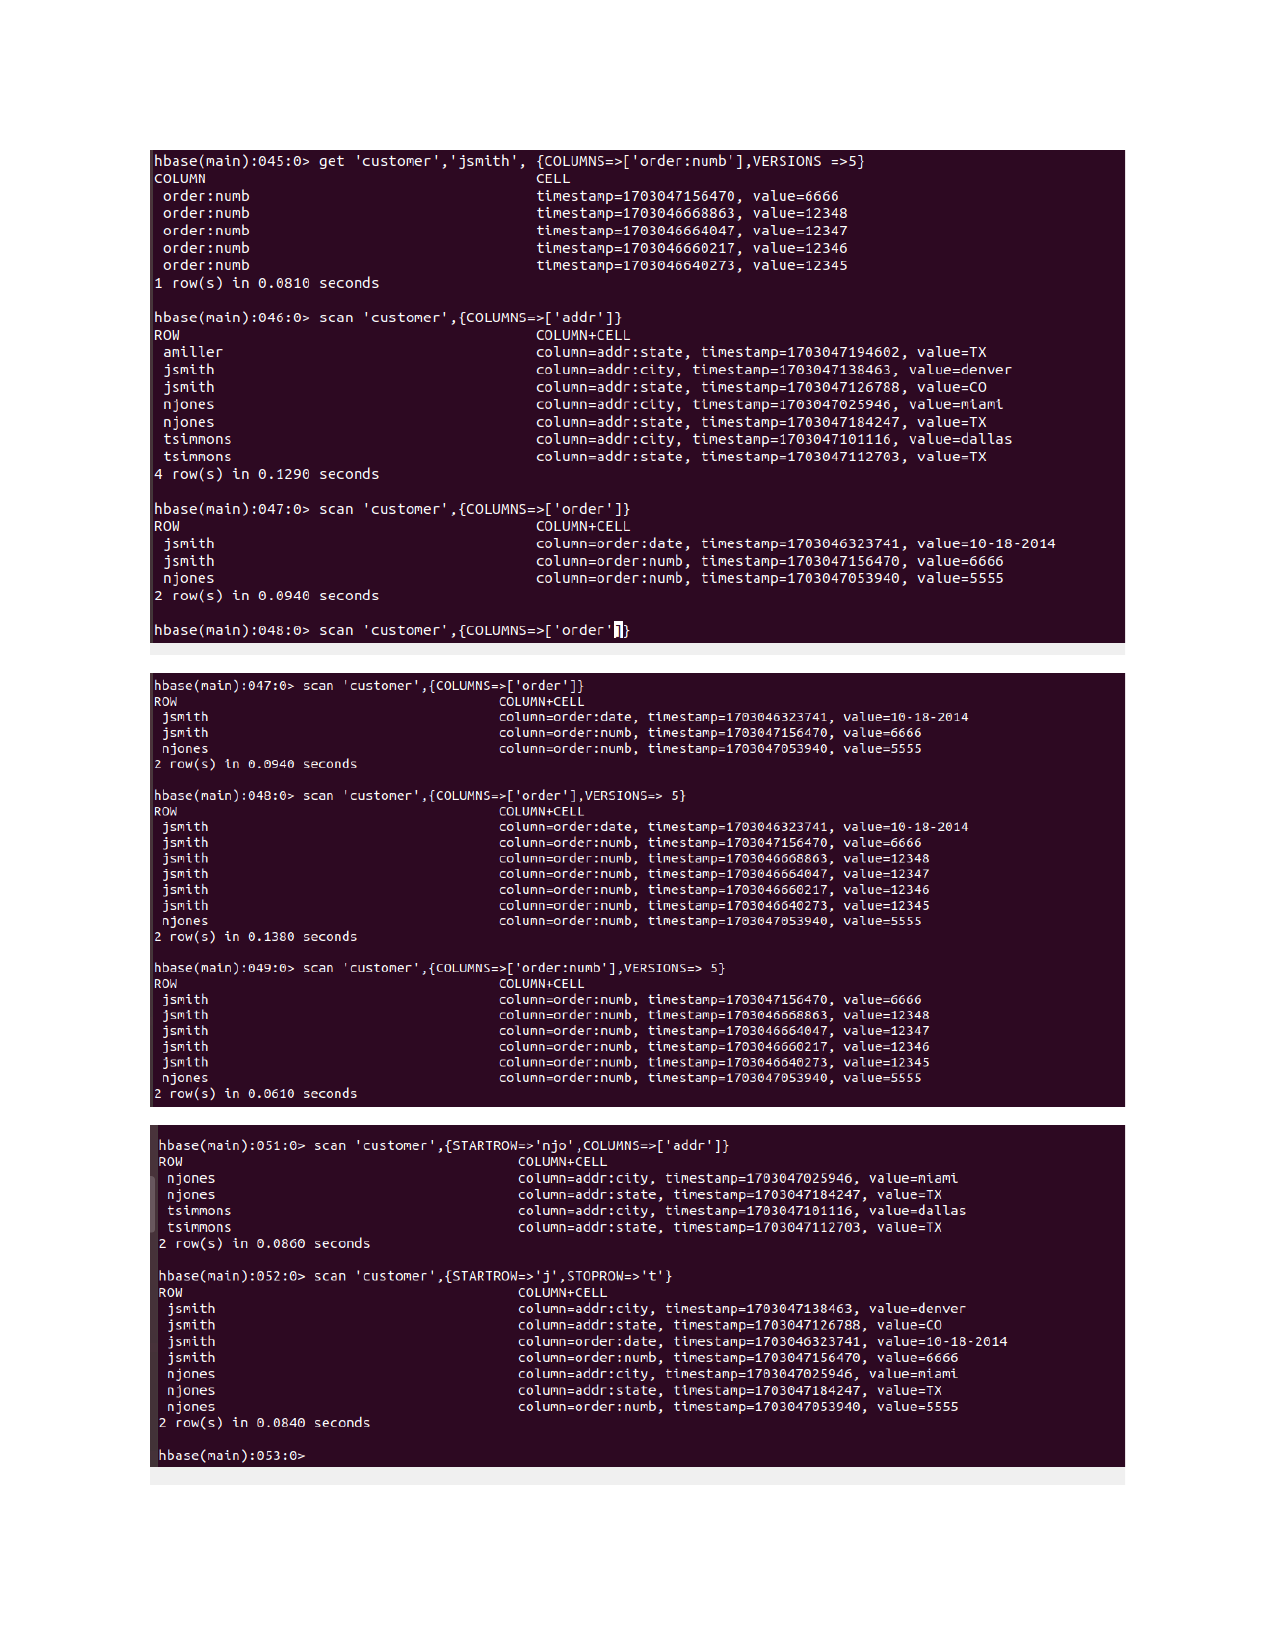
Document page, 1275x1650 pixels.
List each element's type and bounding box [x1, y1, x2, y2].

picture [150, 673, 1125, 1107]
picture [150, 150, 1125, 655]
picture [150, 1125, 1125, 1485]
